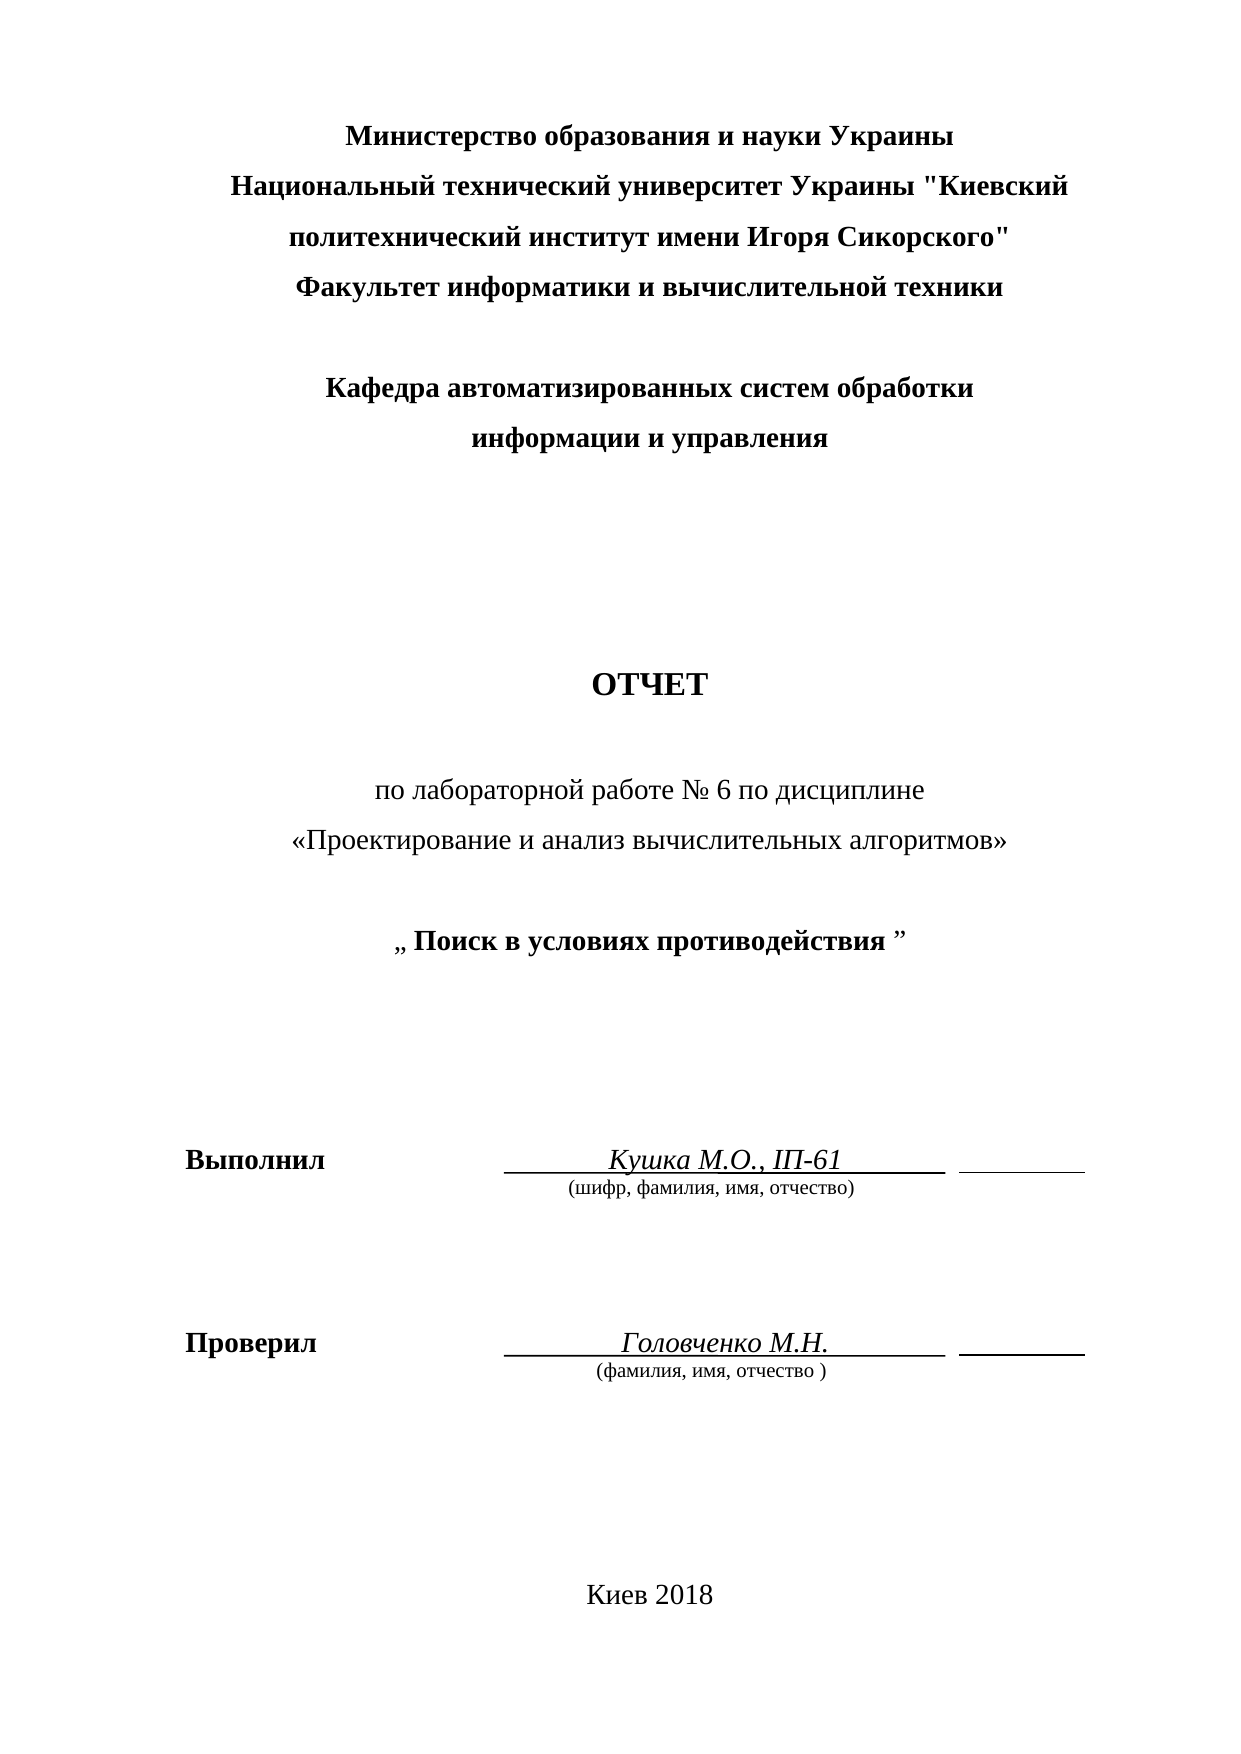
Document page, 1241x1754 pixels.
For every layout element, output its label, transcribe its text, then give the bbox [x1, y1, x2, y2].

text ОТЧЕТ [148, 664, 1152, 703]
text по лабораторной работе № 6 по дисциплине [148, 772, 1152, 806]
text Министерство образования и науки Украины [148, 118, 1152, 152]
text информации и управления [148, 420, 1152, 453]
text Киев 2018 [148, 1577, 1152, 1611]
text «Проектирование и анализ вычислительных алгоритмов» [148, 822, 1152, 856]
text „ Поиск в условиях противодействия ” [148, 923, 1152, 957]
text Национальный технический университет Украины "Киевский политехнический институт имени Игоря Сикорского" [148, 168, 1152, 252]
text Кафедра автоматизированных систем обработки [148, 370, 1152, 403]
text Факультет информатики и вычислительной техники [148, 269, 1152, 303]
